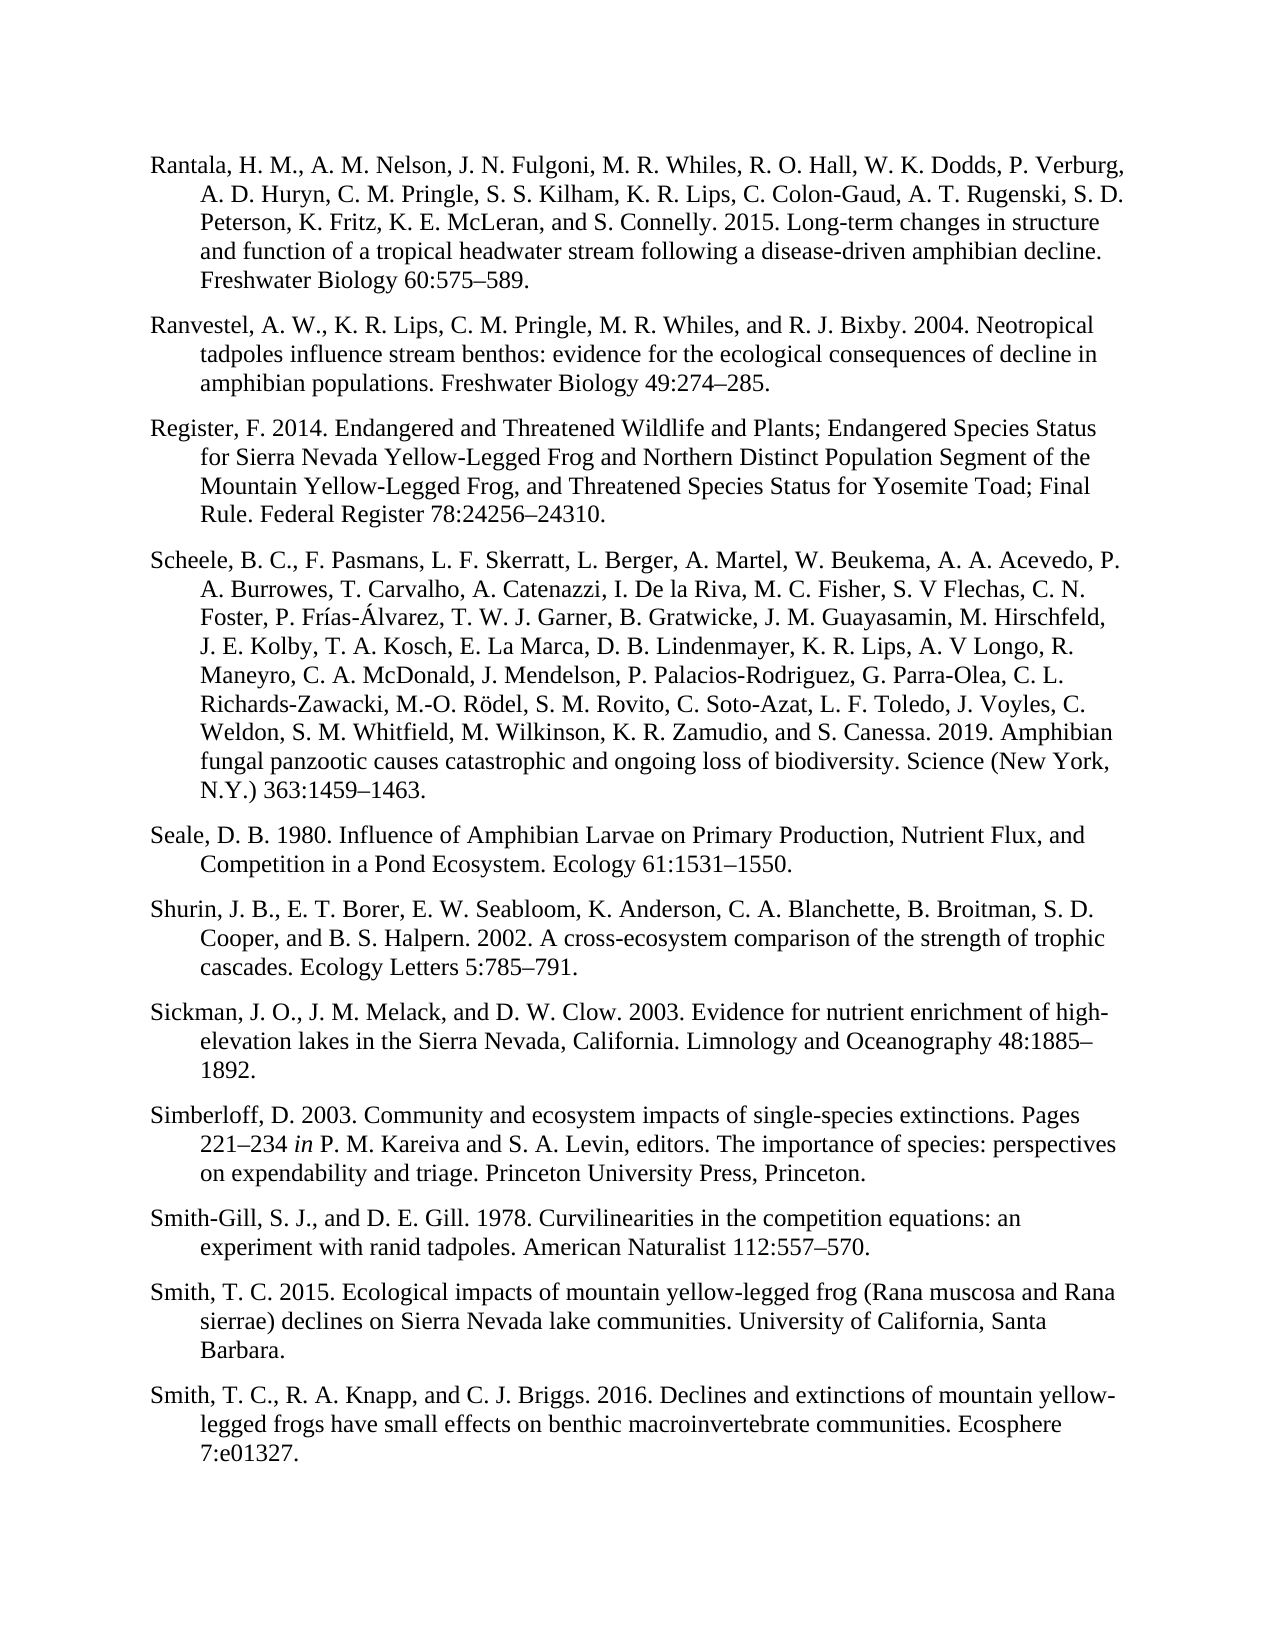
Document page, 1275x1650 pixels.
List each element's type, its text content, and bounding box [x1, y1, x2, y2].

text Smith, T. C. 2015. Ecological impacts of mountain yellow-legged frog (Rana muscosa and Rana sierrae) declines on Sierra Nevada lake communities. University of California, Santa Barbara. [150, 1277, 1125, 1364]
text Simberloff, D. 2003. Community and ecosystem impacts of single-species extinctions. Pages 221–234 in P. M. Kareiva and S. A. Levin, editors. The importance of species: perspectives on expendability and triage. Princeton University Press, Princeton. [150, 1100, 1125, 1187]
text Scheele, B. C., F. Pasmans, L. F. Skerratt, L. Berger, A. Martel, W. Beukema, A. A. Acevedo, P. A. Burrowes, T. Carvalho, A. Catenazzi, I. De la Riva, M. C. Fisher, S. V Flechas, C. N. Foster, P. Frías-Álvarez, T. W. J. Garner, B. Gratwicke, J. M. Guayasamin, M. Hirschfeld, J. E. Kolby, T. A. Kosch, E. La Marca, D. B. Lindenmayer, K. R. Lips, A. V Longo, R. Maneyro, C. A. McDonald, J. Mendelson, P. Palacios-Rodriguez, G. Parra-Olea, C. L. Richards-Zawacki, M.-O. Rödel, S. M. Rovito, C. Soto-Azat, L. F. Toledo, J. Voyles, C. Weldon, S. M. Whitfield, M. Wilkinson, K. R. Zamudio, and S. Canessa. 2019. Amphibian fungal panzootic causes catastrophic and ongoing loss of biodiversity. Science (New York, N.Y.) 363:1459–1463. [150, 545, 1125, 804]
text Rantala, H. M., A. M. Nelson, J. N. Fulgoni, M. R. Whiles, R. O. Hall, W. K. Dodds, P. Verburg, A. D. Huryn, C. M. Pringle, S. S. Kilham, K. R. Lips, C. Colon-Gaud, A. T. Rugenski, S. D. Peterson, K. Fritz, K. E. McLeran, and S. Connelly. 2015. Long-term changes in structure and function of a tropical headwater stream following a disease-driven amphibian decline. Freshwater Biology 60:575–589. [150, 150, 1125, 294]
text Sickman, J. O., J. M. Melack, and D. W. Clow. 2003. Evidence for nutrient enrichment of high-elevation lakes in the Sierra Nevada, California. Limnology and Oceanography 48:1885–1892. [150, 997, 1125, 1084]
text Seale, D. B. 1980. Influence of Amphibian Larvae on Primary Production, Nutrient Flux, and Competition in a Pond Ecosystem. Ecology 61:1531–1550. [150, 820, 1125, 878]
text Ranvestel, A. W., K. R. Lips, C. M. Pringle, M. R. Whiles, and R. J. Bixby. 2004. Neotropical tadpoles influence stream benthos: evidence for the ecological consequences of decline in amphibian populations. Freshwater Biology 49:274–285. [150, 310, 1125, 397]
text Smith-Gill, S. J., and D. E. Gill. 1978. Curvilinearities in the competition equations: an experiment with ranid tadpoles. American Naturalist 112:557–570. [150, 1203, 1125, 1261]
text Register, F. 2014. Endangered and Threatened Wildlife and Plants; Endangered Species Status for Sierra Nevada Yellow-Legged Frog and Northern Distinct Population Segment of the Mountain Yellow-Legged Frog, and Threatened Species Status for Yosemite Toad; Final Rule. Federal Register 78:24256–24310. [150, 413, 1125, 528]
text Shurin, J. B., E. T. Borer, E. W. Seabloom, K. Anderson, C. A. Blanchette, B. Broitman, S. D. Cooper, and B. S. Halpern. 2002. A cross-ecosystem comparison of the strength of trophic cascades. Ecology Letters 5:785–791. [150, 894, 1125, 981]
text Smith, T. C., R. A. Knapp, and C. J. Briggs. 2016. Declines and extinctions of mountain yellow-legged frogs have small effects on benthic macroinvertebrate communities. Ecosphere 7:e01327. [150, 1380, 1125, 1467]
